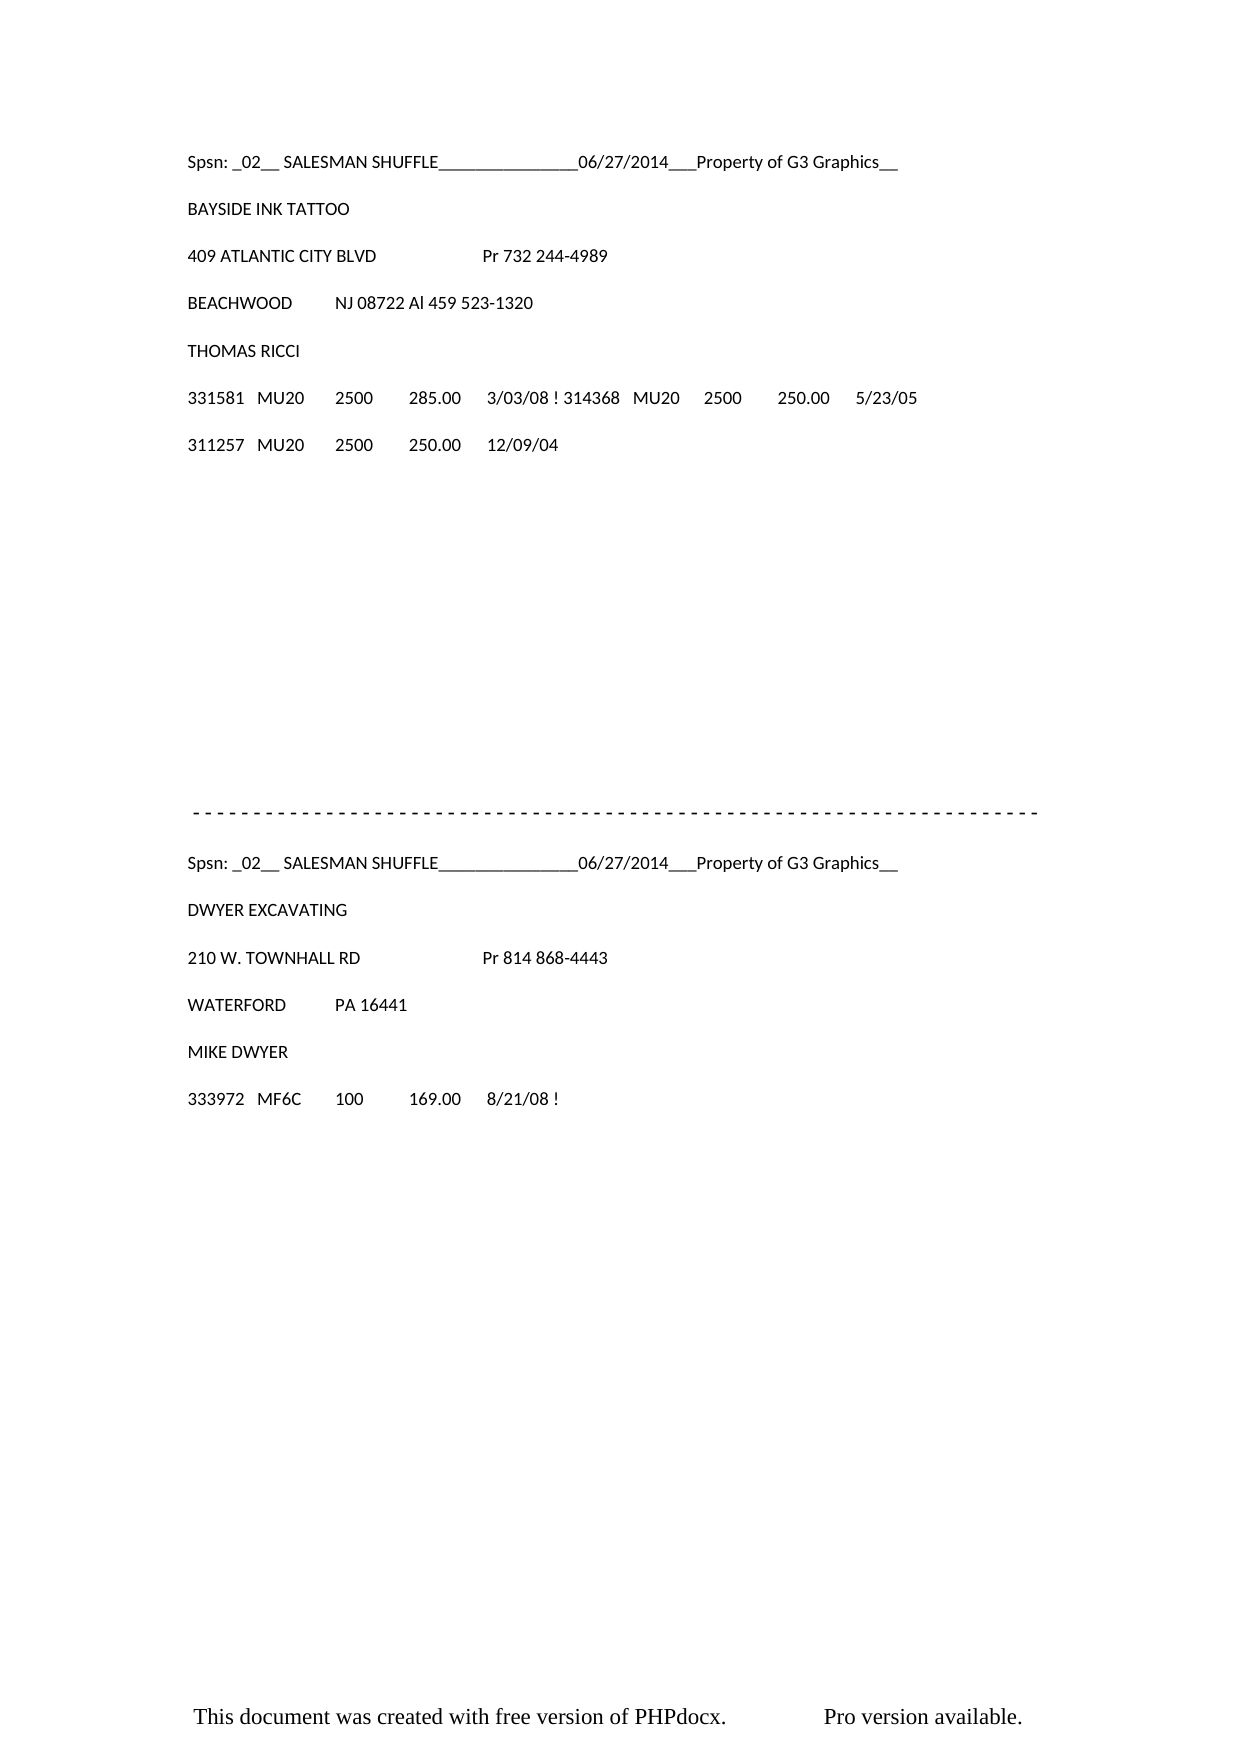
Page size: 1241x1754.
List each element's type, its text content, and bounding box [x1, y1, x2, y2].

text 409 ATLANTIC CITY BLVD Pr 732 244-4989 [187, 244, 1053, 267]
text BAYSIDE INK TATTOO [187, 197, 1053, 220]
text 210 W. TOWNHALL RD Pr 814 868-4443 [187, 946, 1053, 969]
text 331581 MU20 2500 285.00 3/03/08 ! 314368 MU20 2500 250.00 5/23/05 [187, 386, 1053, 409]
text DWYER EXCAVATING [187, 899, 1053, 922]
text WATERFORD PA 16441 [187, 993, 1053, 1016]
text Spsn: _02__ SALESMAN SHUFFLE_______________06/27/2014___Property of G3 Graphics__ [187, 150, 1053, 173]
text - - - - - - - - - - - - - - - - - - - - - - - - - - - - - - - - - - - - - - - - - - - - - - - - - - - - - - - - - - - - - - - - - - - - - - [187, 798, 1053, 826]
text BEACHWOOD NJ 08722 Al 459 523-1320 [187, 292, 1053, 314]
text MIKE DWYER [187, 1040, 1053, 1063]
text 333972 MF6C 100 169.00 8/21/08 ! [187, 1087, 1053, 1110]
text 311257 MU20 2500 250.00 12/09/04 [187, 433, 1053, 456]
text Spsn: _02__ SALESMAN SHUFFLE_______________06/27/2014___Property of G3 Graphics__ [187, 851, 1053, 874]
text THOMAS RICCI [187, 339, 1053, 362]
